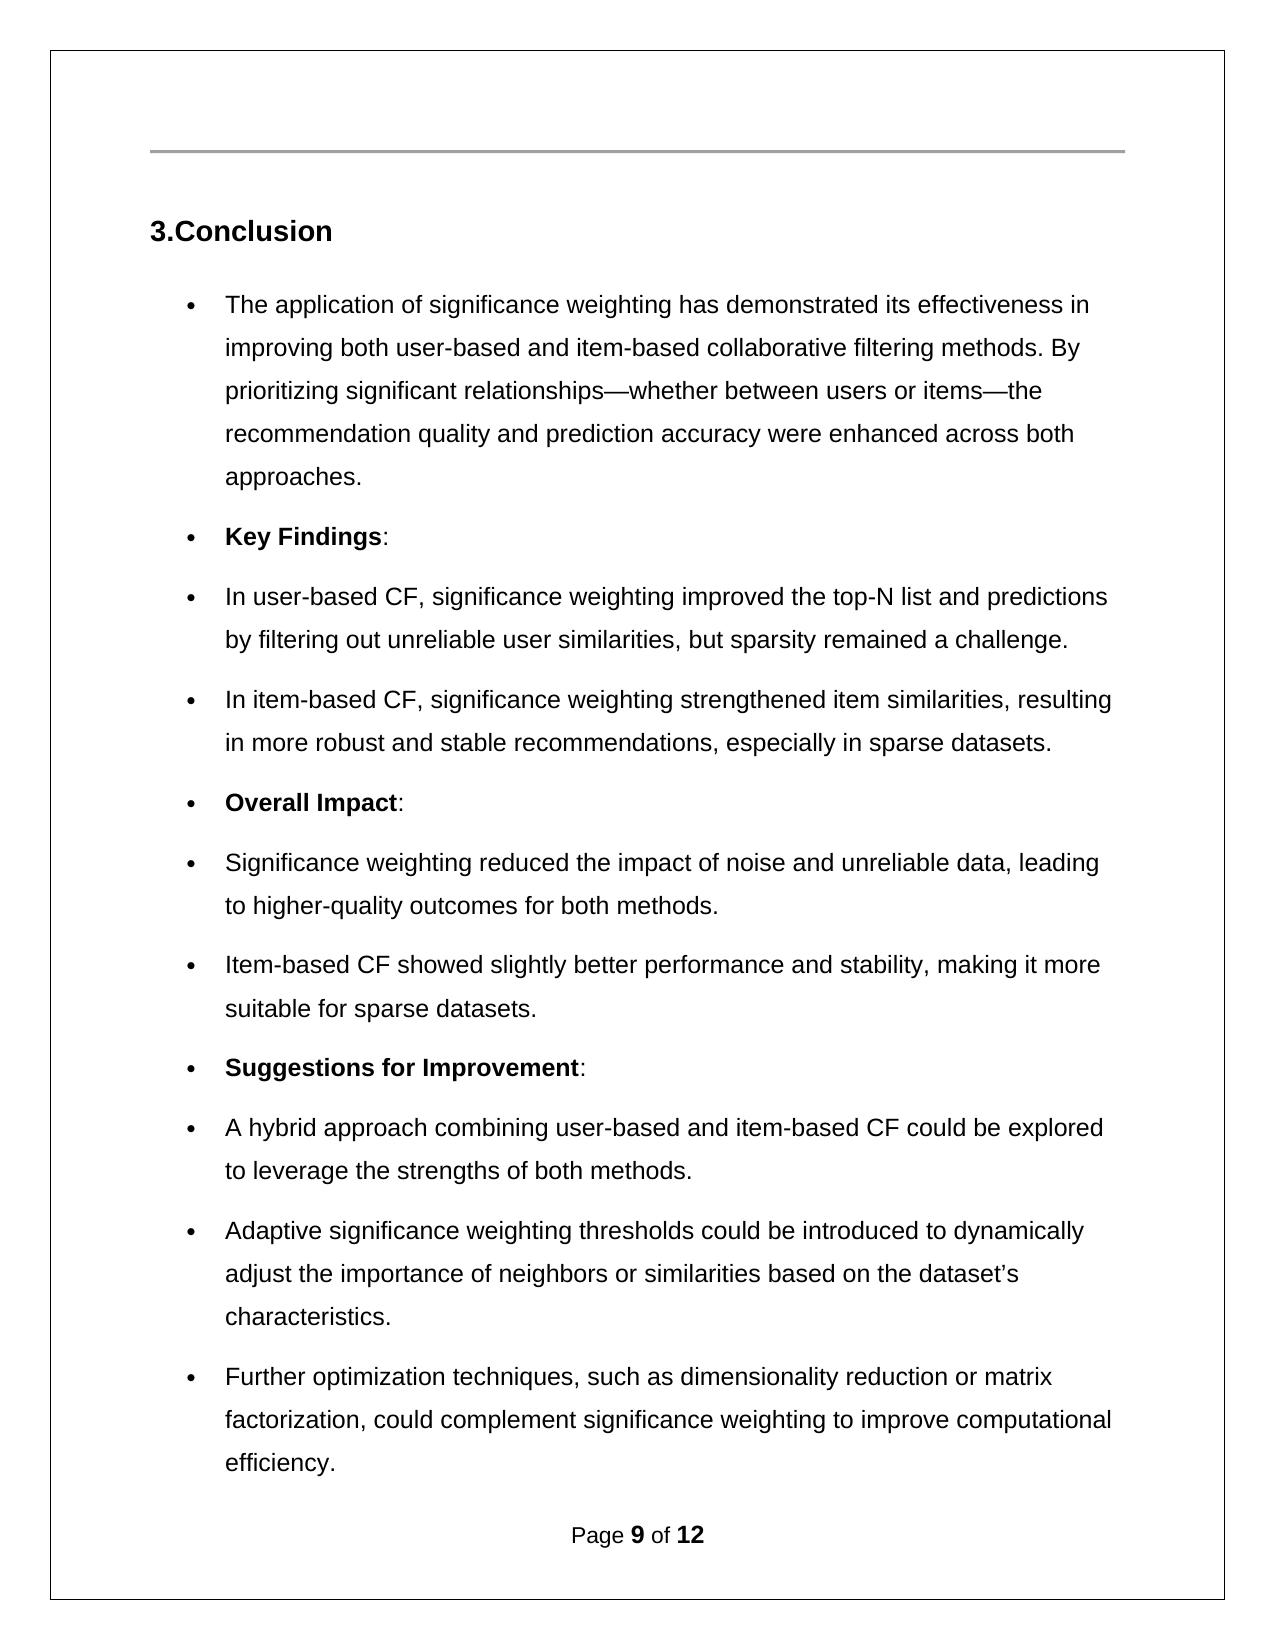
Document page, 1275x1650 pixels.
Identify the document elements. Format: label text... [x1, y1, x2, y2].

list In user-based CF, significance weighting improved the top-N list and predictions by filtering out unreliable user similarities, but sparsity remained a challenge. [187, 582, 1125, 654]
list Item-based CF showed slightly better performance and stability, making it more suitable for sparse datasets. [187, 950, 1125, 1022]
list Further optimization techniques, such as dimensionality reduction or matrix factorization, could complement significance weighting to improve computational efficiency. [187, 1362, 1125, 1477]
list Overall Impact: [187, 788, 1125, 816]
list A hybrid approach combining user-based and item-based CF could be explored to leverage the strengths of both methods. [187, 1113, 1125, 1185]
list Significance weighting reduced the impact of noise and unreliable data, leading to higher-quality outcomes for both methods. [187, 847, 1125, 919]
subtitle 3.Conclusion [150, 214, 1125, 248]
list The application of significance weighting has demonstrated its effectiveness in improving both user-based and item-based collaborative filtering methods. By prioritizing significant relationships—whether between users or items—the recommendation quality and prediction accuracy were enhanced across both approaches. [187, 290, 1125, 491]
list Adaptive significance weighting thresholds could be introduced to dynamically adjust the importance of neighbors or similarities based on the dataset’s characteristics. [187, 1216, 1125, 1331]
list Suggestions for Improvement: [187, 1053, 1125, 1082]
list Key Findings: [187, 522, 1125, 551]
list In item-based CF, significance weighting strengthened item similarities, resulting in more robust and stable recommendations, especially in sparse datasets. [187, 685, 1125, 757]
